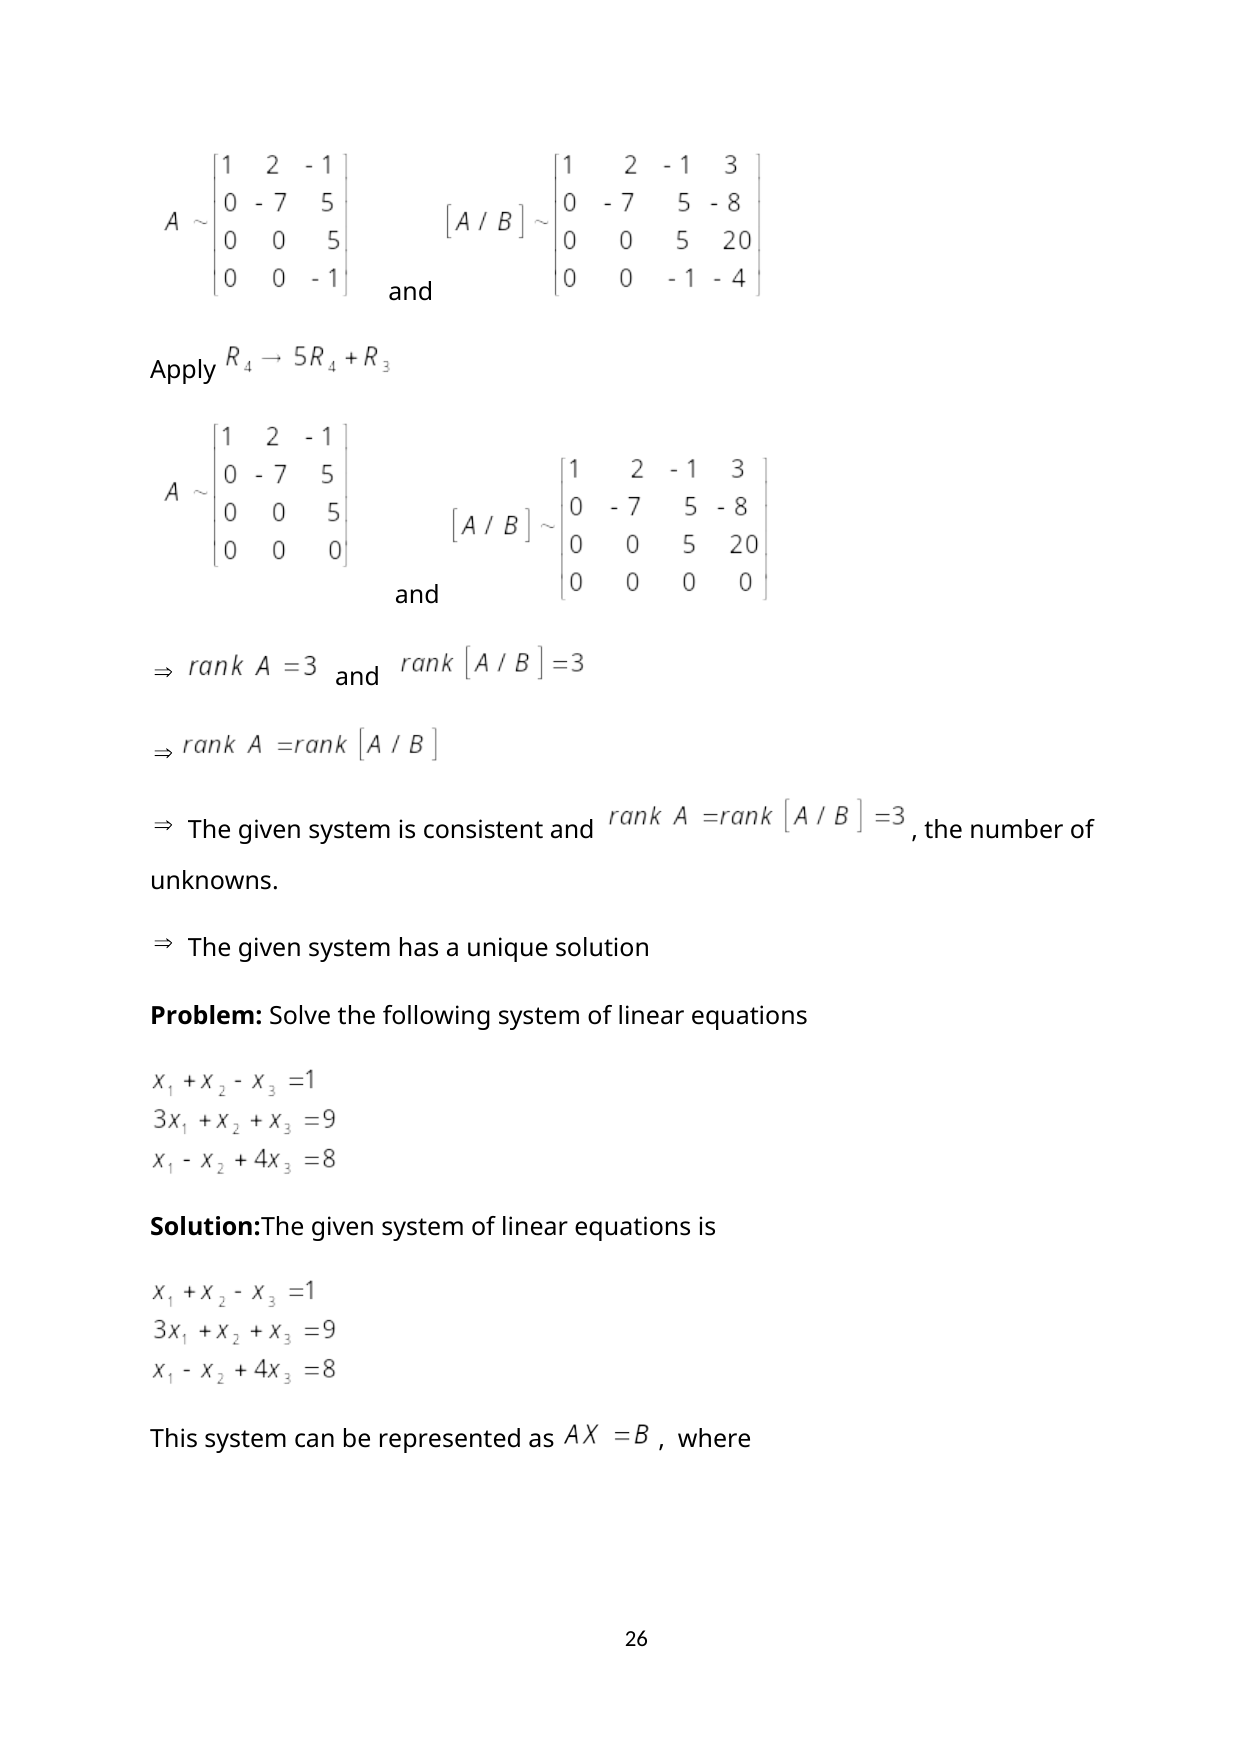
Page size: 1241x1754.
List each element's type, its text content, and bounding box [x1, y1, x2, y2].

text and [150, 419, 1122, 611]
text Problem: Solve the following system of linear equations [150, 998, 1122, 1032]
text This system can be represented as , where [150, 1419, 1122, 1455]
text Solution:The given system of linear equations is [150, 1209, 1122, 1243]
text The given system is consistent and , the number of unknowns. [150, 797, 1122, 896]
text The given system has a unique solution [150, 930, 1122, 964]
text and [150, 645, 1122, 693]
text and [150, 150, 1122, 307]
text Apply [150, 341, 1122, 386]
